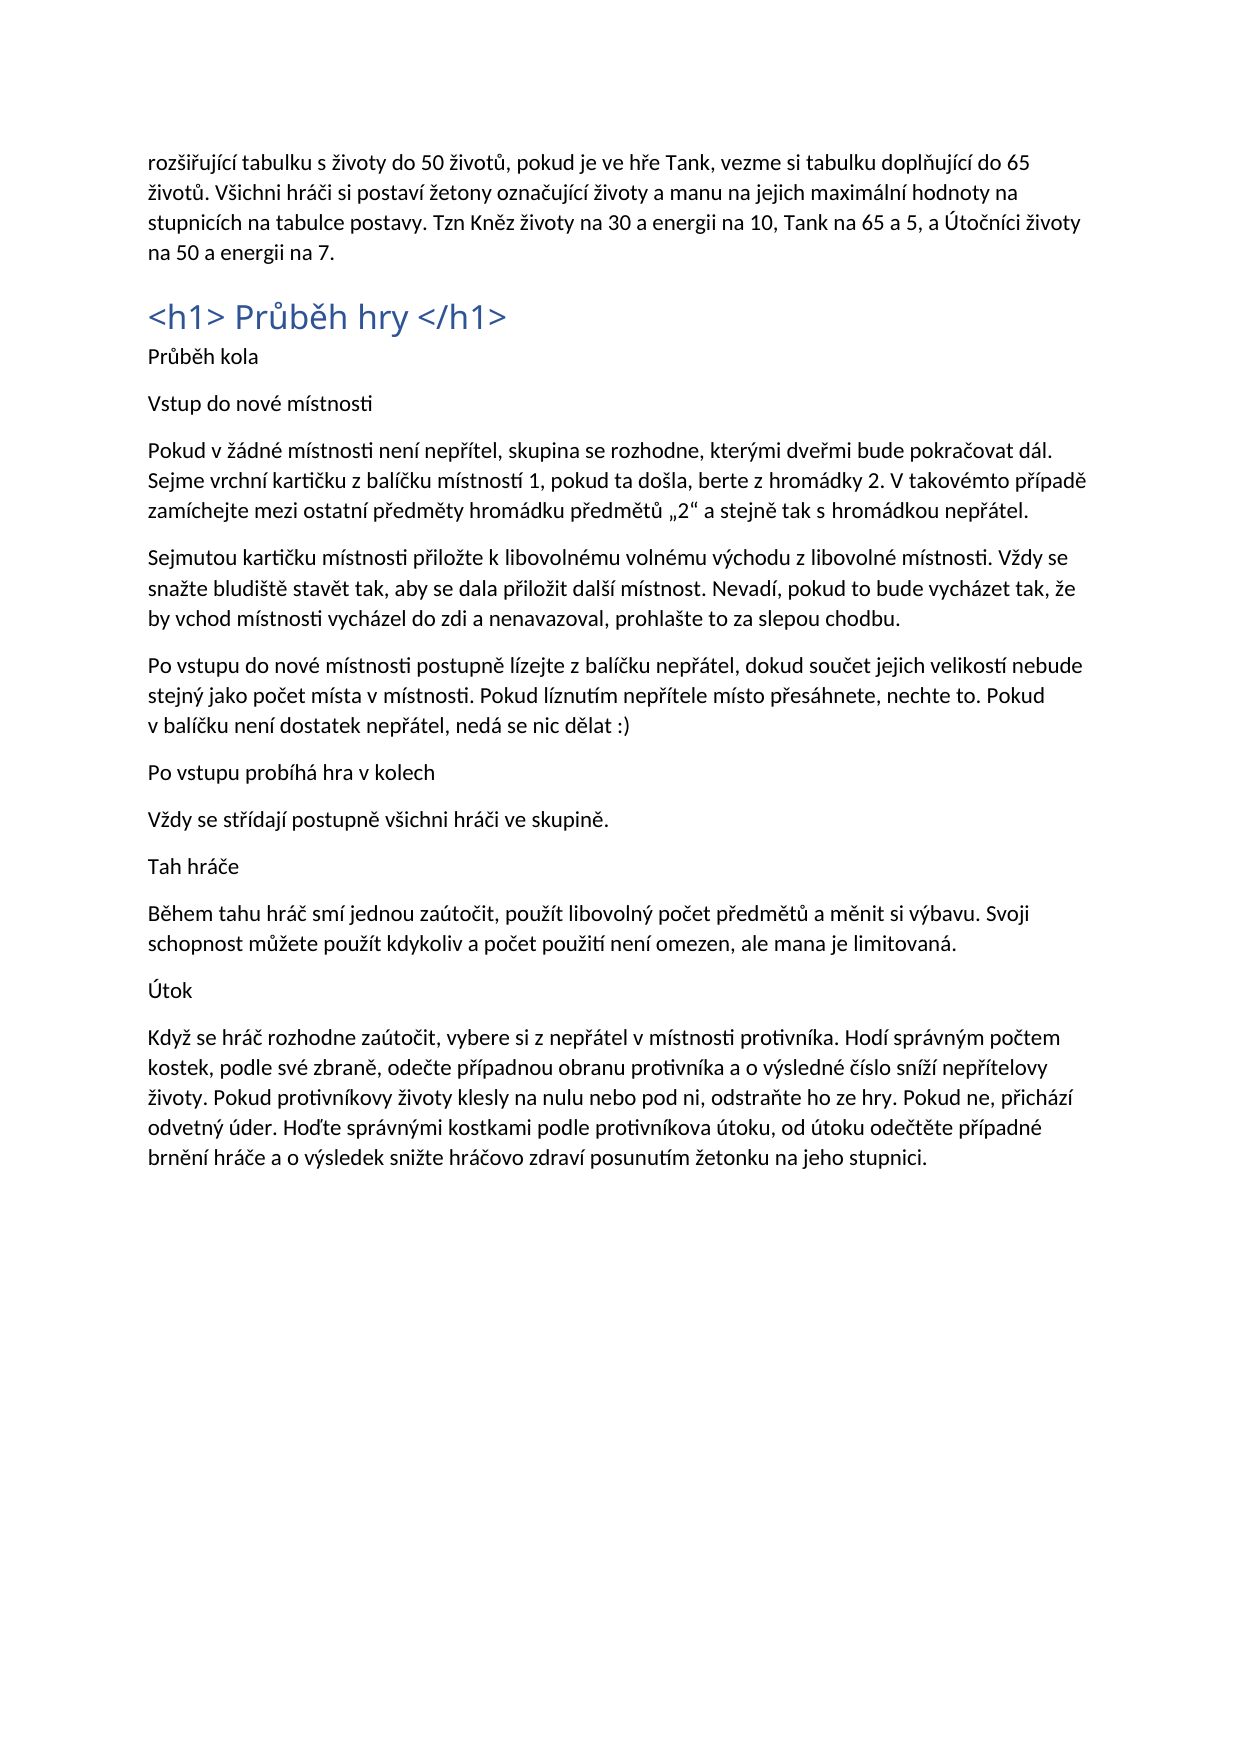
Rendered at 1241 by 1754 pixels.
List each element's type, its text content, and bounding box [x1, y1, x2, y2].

text Po vstupu do nové místnosti postupně lízejte z balíčku nepřátel, dokud součet jejich velikostí nebude stejný jako počet místa v místnosti. Pokud líznutím nepřítele místo přesáhnete, nechte to. Pokud v balíčku není dostatek nepřátel, nedá se nic dělat :) [148, 651, 1093, 739]
text Pokud v žádné místnosti není nepřítel, skupina se rozhodne, kterými dveřmi bude pokračovat dál. Sejme vrchní kartičku z balíčku místností 1, pokud ta došla, berte z hromádky 2. V takovémto případě zamíchejte mezi ostatní předměty hromádku předmětů „2“ a stejně tak s hromádkou nepřátel. [148, 436, 1093, 524]
text Vstup do nové místnosti [148, 389, 1093, 417]
text Útok [148, 976, 1093, 1004]
text Tah hráče [148, 852, 1093, 880]
text Sejmutou kartičku místnosti přiložte k libovolnému volnému východu z libovolné místnosti. Vždy se snažte bludiště stavět tak, aby se dala přiložit další místnost. Nevadí, pokud to bude vycházet tak, že by vchod místnosti vycházel do zdi a nenavazoval, prohlašte to za slepou chodbu. [148, 543, 1093, 632]
text Vždy se střídají postupně všichni hráči ve skupině. [148, 805, 1093, 833]
text Po vstupu probíhá hra v kolech [148, 758, 1093, 786]
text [148, 148, 1093, 266]
text Když se hráč rozhodne zaútočit, vybere si z nepřátel v místnosti protivníka. Hodí správným počtem kostek, podle své zbraně, odečte případnou obranu protivníka a o výsledné číslo sníží nepřítelovy životy. Pokud protivníkovy životy klesly na nulu nebo pod ni, odstraňte ho ze hry. Pokud ne, přichází odvetný úder. Hoďte správnými kostkami podle protivníkova útoku, od útoku odečtěte případné brnění hráče a o výsledek snižte hráčovo zdraví posunutím žetonku na jeho stupnici. [148, 1023, 1093, 1171]
text Během tahu hráč smí jednou zaútočit, použít libovolný počet předmětů a měnit si výbavu. Svoji schopnost můžete použít kdykoliv a počet použití není omezen, ale mana je limitovaná. [148, 899, 1093, 957]
text Průběh kola [148, 342, 1093, 370]
subtitle <h1> Průběh hry </h1> [148, 293, 1093, 339]
